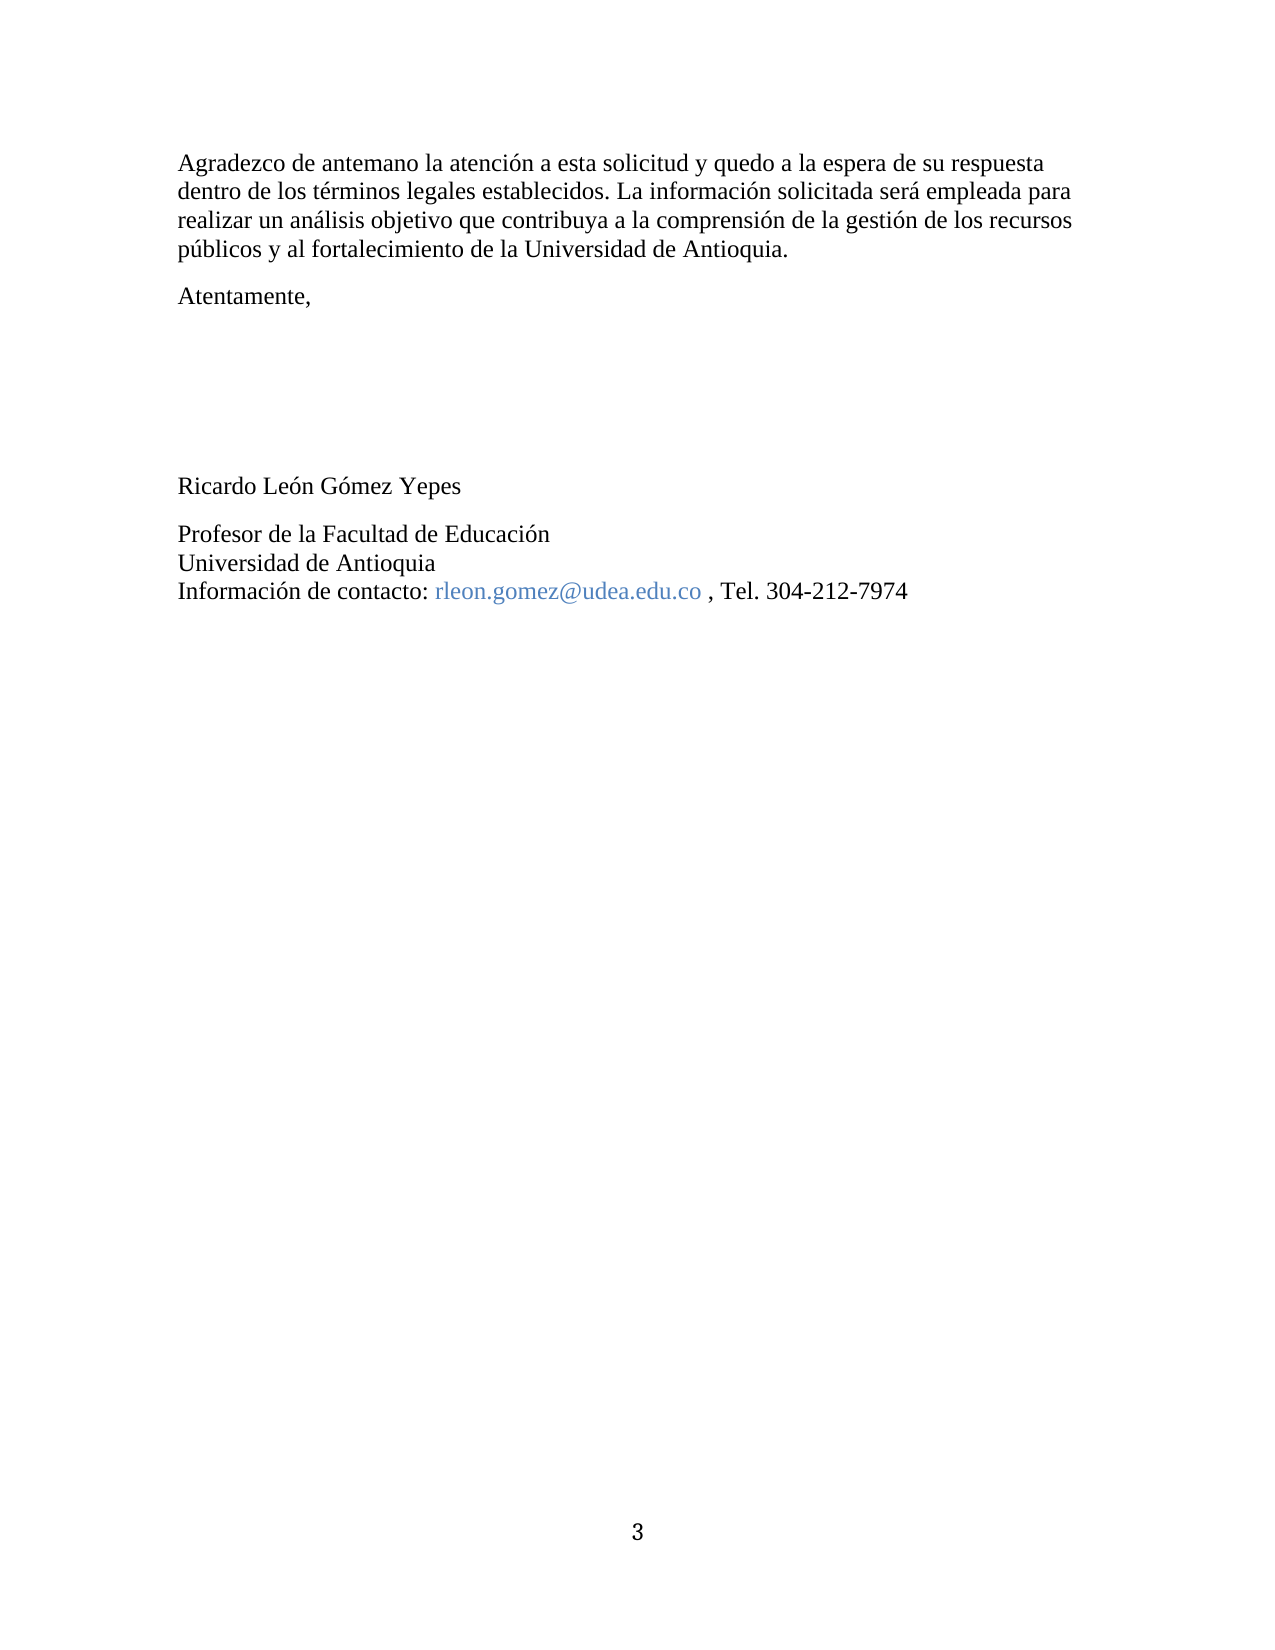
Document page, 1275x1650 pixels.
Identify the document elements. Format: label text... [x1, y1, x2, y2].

text Ricardo León Gómez Yepes [177, 471, 1098, 500]
text Atentamente, [177, 281, 1098, 310]
text Profesor de la Facultad de Educación Universidad de Antioquia Información de contacto: rleon.gomez@udea.edu.co , Tel. 304-212-7974 [177, 519, 1098, 605]
text Agradezco de antemano la atención a esta solicitud y quedo a la espera de su respuesta dentro de los términos legales establecidos. La información solicitada será empleada para realizar un análisis objetivo que contribuya a la comprensión de la gestión de los recursos públicos y al fortalecimiento de la Universidad de Antioquia. [177, 148, 1098, 263]
